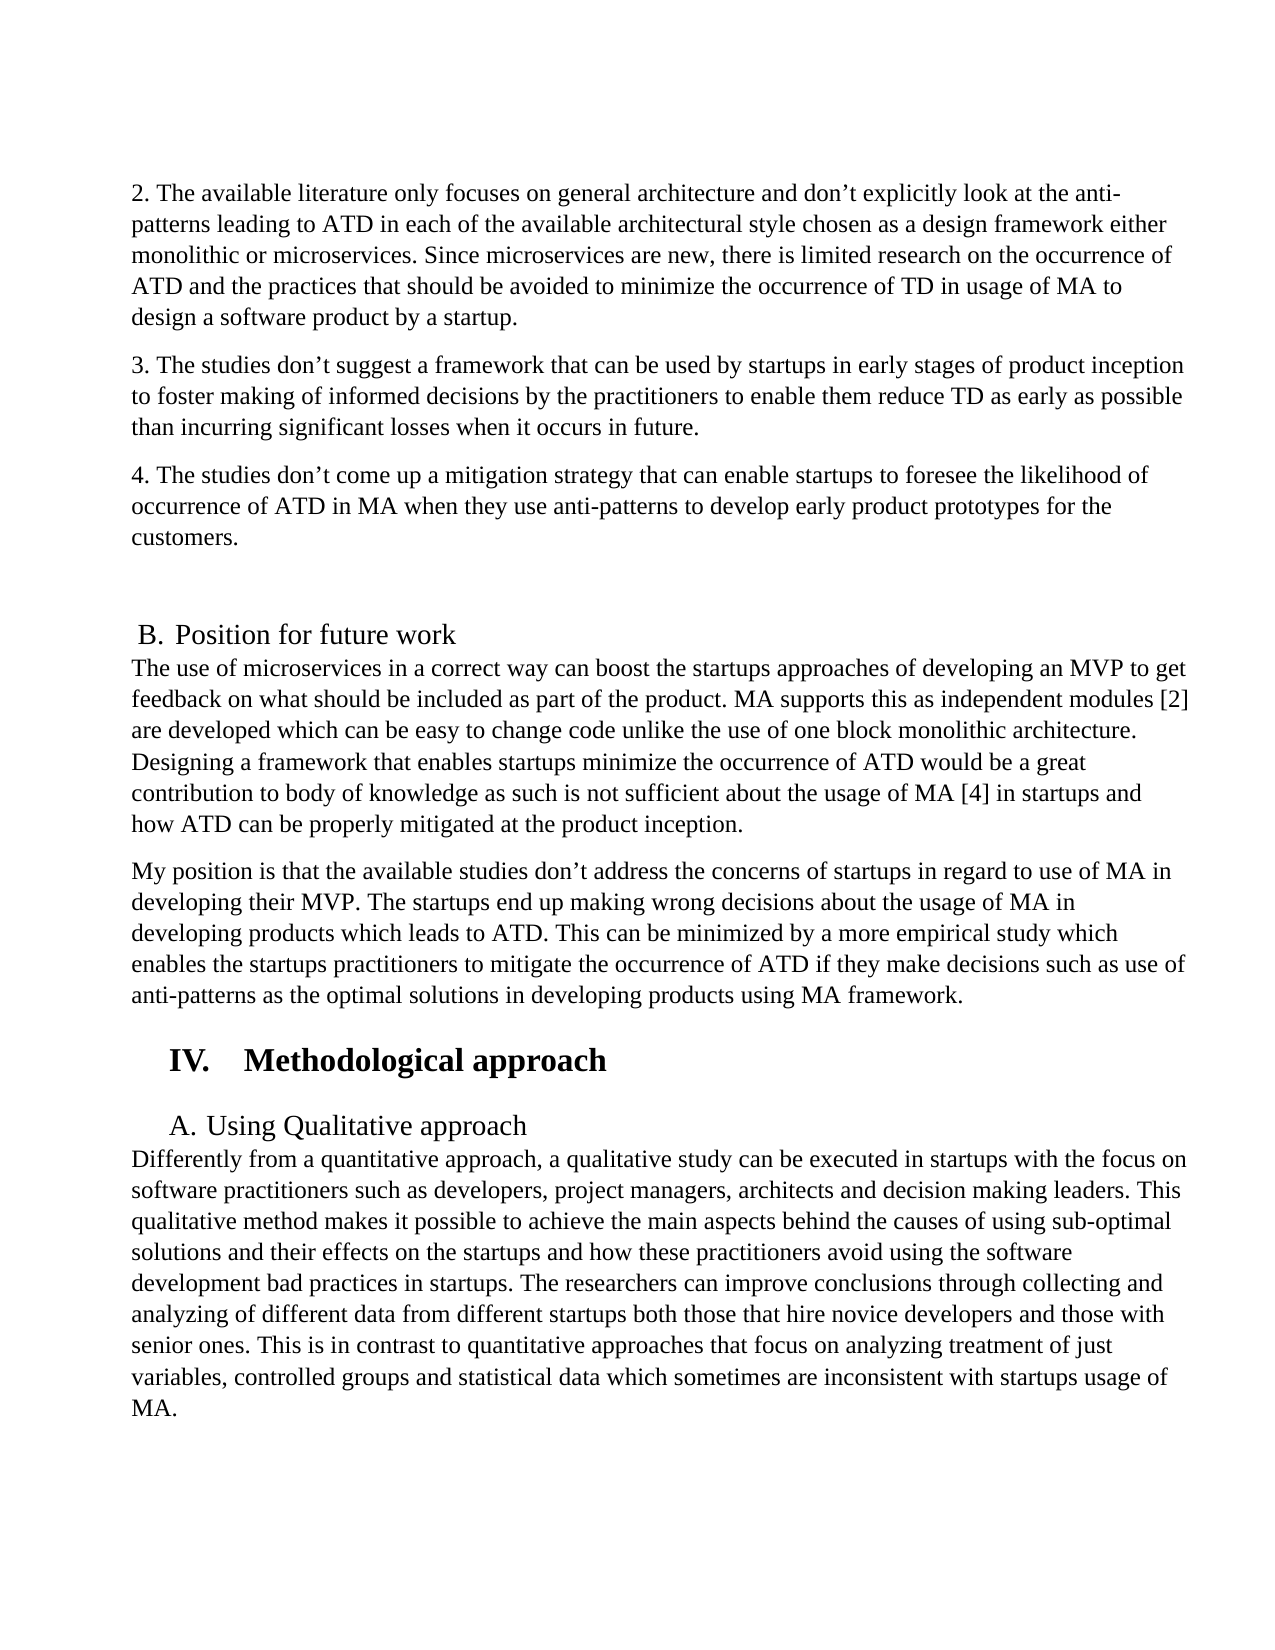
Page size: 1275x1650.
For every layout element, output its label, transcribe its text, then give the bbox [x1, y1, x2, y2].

subtitle Position for future work [137, 617, 1191, 651]
text The use of microservices in a correct way can boost the startups approaches of developing an MVP to get feedback on what should be included as part of the product. MA supports this as independent modules [2] are developed which can be easy to change code unlike the use of one block monolithic architecture. Designing a framework that enables startups minimize the occurrence of ATD would be a great contribution to body of knowledge as such is not sufficient about the usage of MA [4] in startups and how ATD can be properly mitigated at the product inception. [131, 653, 1191, 837]
text 2. The available literature only focuses on general architecture and don’t explicitly look at the anti-patterns leading to ATD in each of the available architectural style chosen as a design framework either monolithic or microservices. Since microservices are new, there is limited research on the occurrence of ATD and the practices that should be avoided to minimize the occurrence of TD in usage of MA to design a software product by a startup. [131, 178, 1191, 331]
text My position is that the available studies don’t address the concerns of startups in regard to use of MA in developing their MVP. The startups end up making wrong decisions about the usage of MA in developing products which leads to ATD. This can be minimized by a more empirical study which enables the startups practitioners to mitigate the occurrence of ATD if they make decisions such as use of anti-patterns as the optimal solutions in developing products using MA framework. [131, 856, 1191, 1009]
text Differently from a quantitative approach, a qualitative study can be executed in startups with the focus on software practitioners such as developers, project managers, architects and decision making leaders. This qualitative method makes it possible to achieve the main aspects behind the causes of using sub-optimal solutions and their effects on the startups and how these practitioners avoid using the software development bad practices in startups. The researchers can improve conclusions through collecting and analyzing of different data from different startups both those that hire novice developers and those with senior ones. This is in contrast to quantitative approaches that focus on analyzing treatment of just variables, controlled groups and statistical data which sometimes are inconsistent with startups usage of MA. [131, 1144, 1191, 1421]
subtitle Methodological approach [169, 1041, 1191, 1079]
subtitle Using Qualitative approach [169, 1108, 1191, 1142]
text 3. The studies don’t suggest a framework that can be used by startups in early stages of product inception to foster making of informed decisions by the practitioners to enable them reduce TD as early as possible than incurring significant losses when it occurs in future. [131, 350, 1191, 441]
text 4. The studies don’t come up a mitigation strategy that can enable startups to foresee the likelihood of occurrence of ATD in MA when they use anti-patterns to develop early product prototypes for the customers. [131, 460, 1191, 551]
